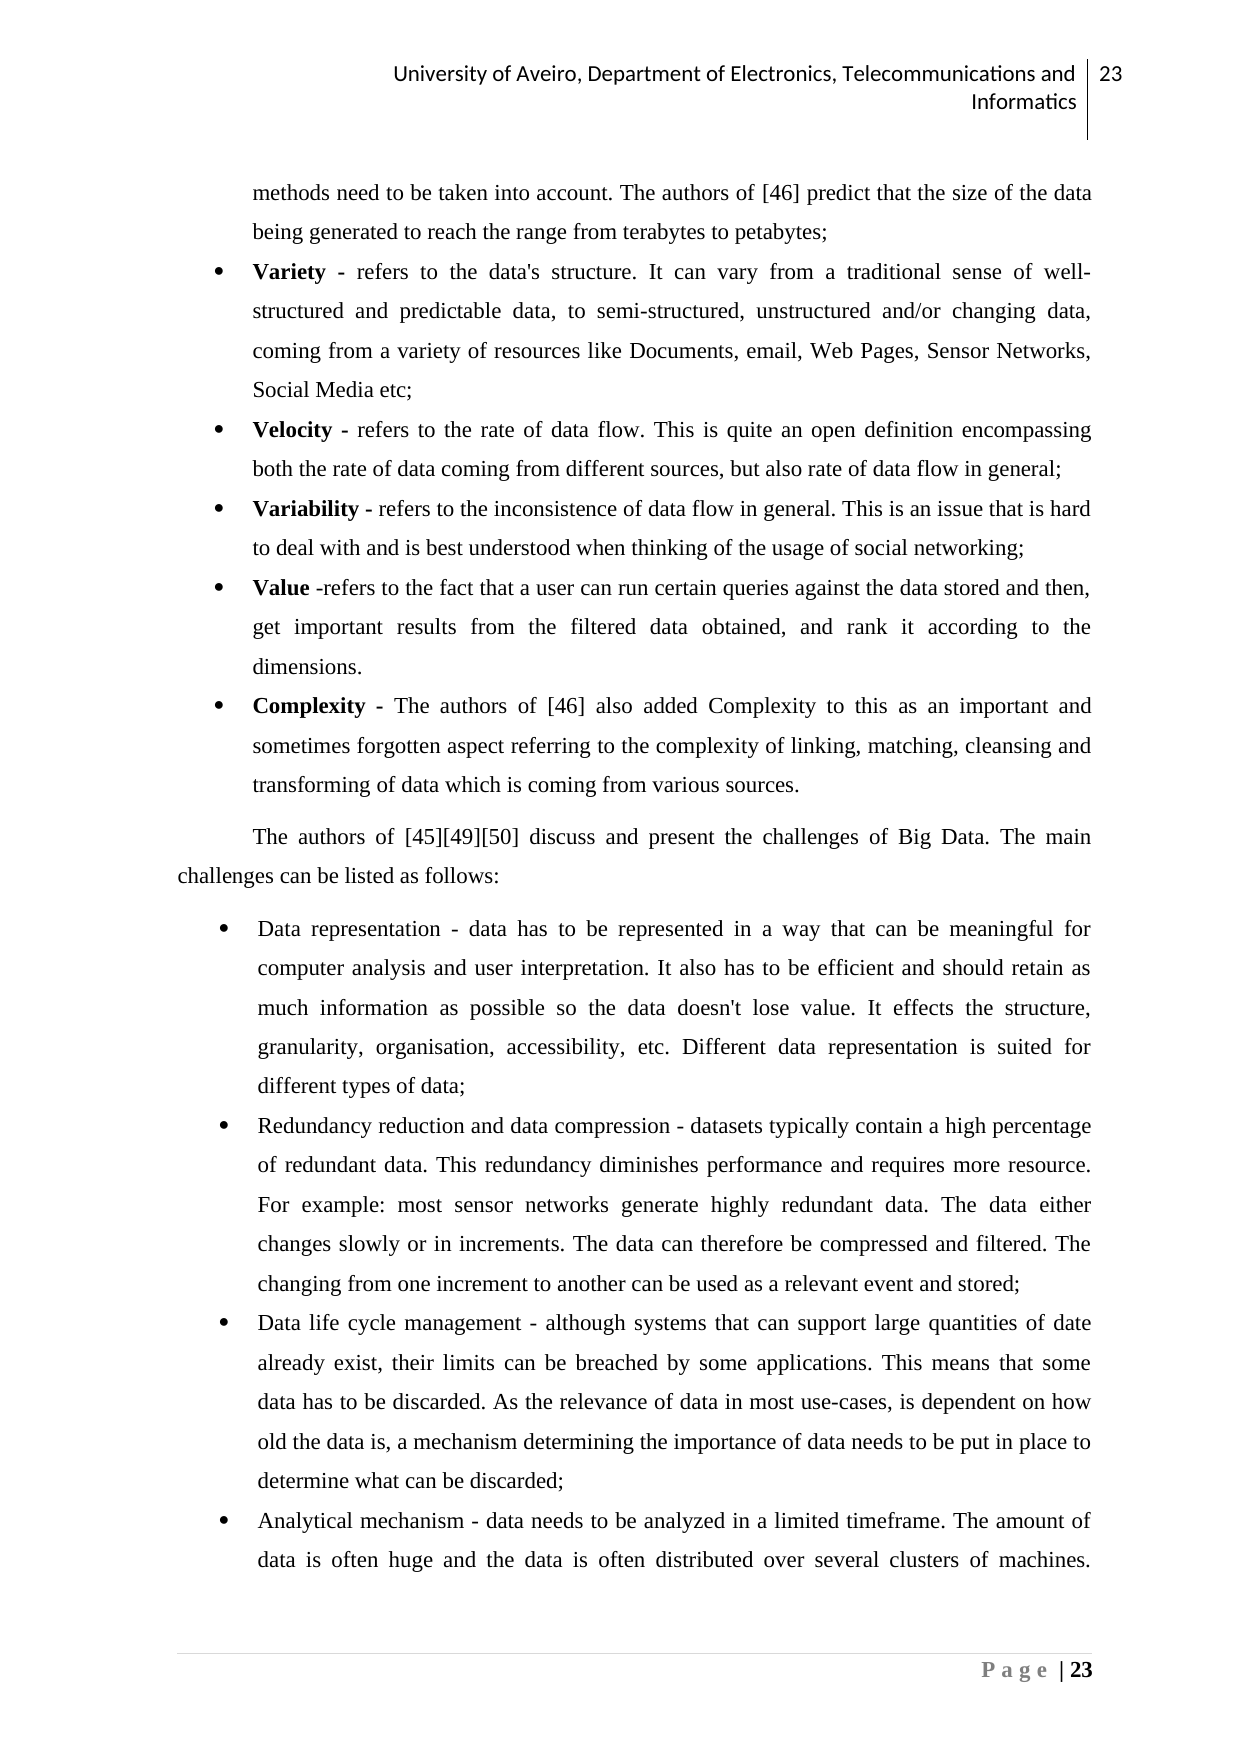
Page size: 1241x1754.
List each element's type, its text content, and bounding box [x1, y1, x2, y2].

list Variety - refers to the data's structure. It can vary from a traditional sense of well-structured and predictable data, to semi-structured, unstructured and/or changing data, coming from a variety of resources like Documents, email, Web Pages, Sensor Networks, Social Media etc; [215, 258, 1092, 403]
list Data representation - data has to be represented in a way that can be meaningful for computer analysis and user interpretation. It also has to be efficient and should retain as much information as possible so the data doesn't lose value. It effects the structure, granularity, organisation, accessibility, etc. Different data representation is suited for different types of data; [220, 914, 1092, 1099]
list Redundancy reduction and data compression - datasets typically contain a high percentage of redundant data. This redundancy diminishes performance and requires more resource. For example: most sensor networks generate highly redundant data. The data either changes slowly or in increments. The data can therefore be compressed and filtered. The changing from one increment to another can be used as a relevant event and stored; [220, 1112, 1092, 1296]
list Value -refers to the fact that a user can run certain queries against the data stored and then, get important results from the filtered data obtained, and rank it according to the dimensions. [215, 574, 1092, 679]
list Data life cycle management - although systems that can support large quantities of date already exist, their limits can be breached by some applications. This means that some data has to be discarded. As the relevance of data in most use-cases, is dependent on how old the data is, a mechanism determining the importance of data needs to be put in place to determine what can be discarded; [220, 1309, 1092, 1494]
text The authors of discuss and present the challenges of Big Data. The main challenges can be listed as follows: [177, 823, 1092, 889]
list Variability - refers to the inconsistence of data flow in general. This is an issue that is hard to deal with and is best understood when thinking of the usage of social networking; [215, 495, 1092, 561]
list Complexity - The authors of also added Complexity to this as an important and sometimes forgotten aspect referring to the complexity of linking, matching, cleansing and transforming of data which is coming from various sources. [215, 692, 1092, 797]
list Velocity - refers to the rate of data flow. This is quite an open definition encompassing both the rate of data coming from different sources, but also rate of data flow in general; [215, 416, 1092, 482]
